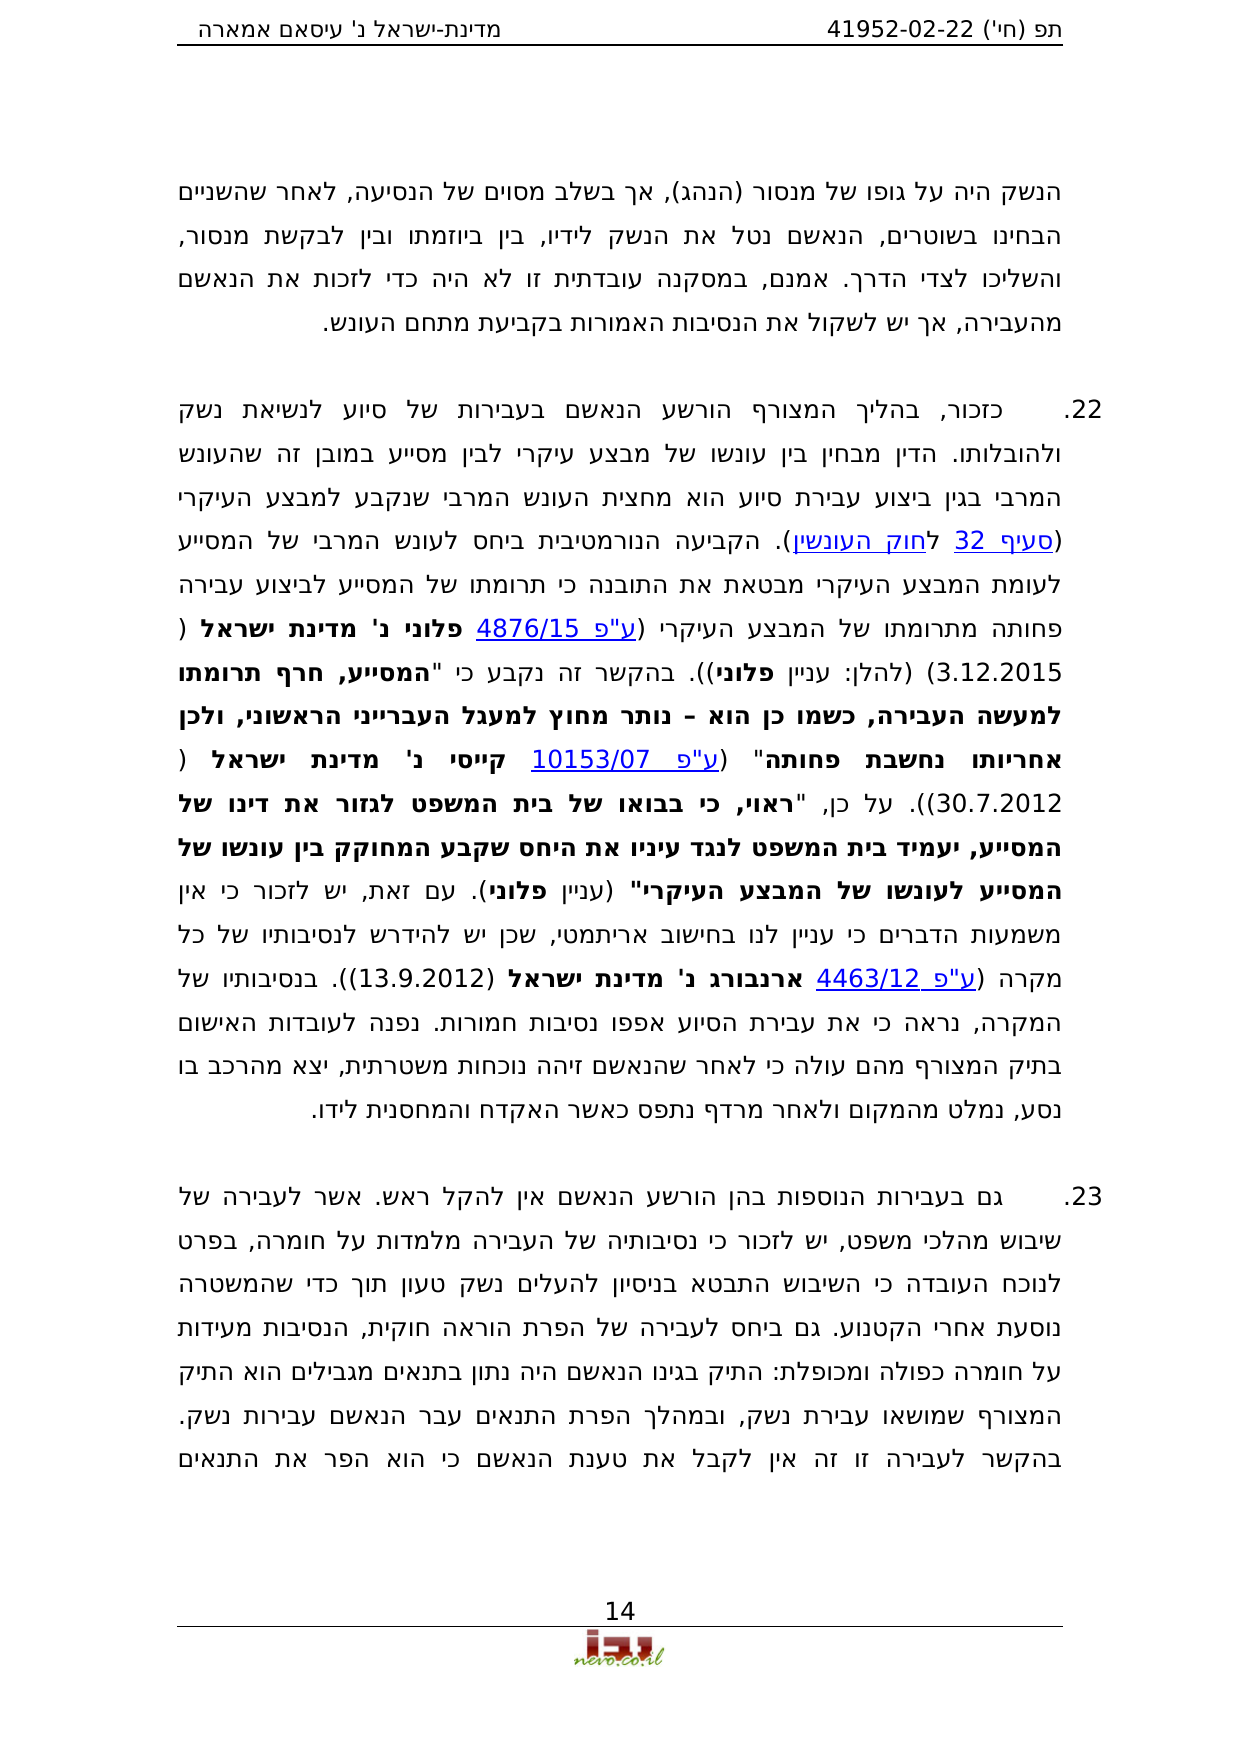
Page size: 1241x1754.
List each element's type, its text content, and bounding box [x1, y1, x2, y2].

list כזכור, בהליך המצורף הורשע הנאשם בעבירות של סיוע לנשיאת נשק ולהובלותו. הדין מבחין בין עונשו של מבצע עיקרי לבין מסייע במובן זה שהעונש המרבי בגין ביצוע עבירת סיוע הוא מחצית העונש המרבי שנקבע למבצע העיקרי (סעיף 32 לחוק העונשין). הקביעה הנורמטיבית ביחס לעונש המרבי של המסייע לעומת המבצע העיקרי מבטאת את התובנה כי תרומתו של המסייע לביצוע עבירה פחותה מתרומתו של המבצע העיקרי (ע"פ 4876/15 פלוני נ' מדינת ישראל (3.12.2015) (להלן: עניין פלוני)). בהקשר זה נקבע כי "המסייע, חרף תרומתו למעשה העבירה, כשמו כן הוא – נותר מחוץ למעגל העברייני הראשוני, ולכן אחריותו נחשבת פחותה" (ע"פ 10153/07 קייסי נ' מדינת ישראל (30.7.2012)). על כן, "ראוי, כי בבואו של בית המשפט לגזור את דינו של המסייע, יעמיד בית המשפט לנגד עיניו את היחס שקבע המחוקק בין עונשו של המסייע לעונשו של המבצע העיקרי" (עניין פלוני). עם זאת, יש לזכור כי אין משמעות הדברים כי עניין לנו בחישוב אריתמטי, שכן יש להידרש לנסיבותיו של כל מקרה (ע"פ 4463/12 ארנבורג נ' מדינת ישראל (13.9.2012)). בנסיבותיו של המקרה, נראה כי את עבירת הסיוע אפפו נסיבות חמורות. נפנה לעובדות האישום בתיק המצורף מהם עולה כי לאחר שהנאשם זיהה נוכחות משטרתית, יצא מהרכב בו נסע, נמלט מהמקום ולאחר מרדף נתפס כאשר האקדח והמחסנית לידו. [177, 395, 1063, 1124]
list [177, 177, 1063, 338]
picture [574, 1629, 666, 1667]
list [177, 1182, 1063, 1474]
